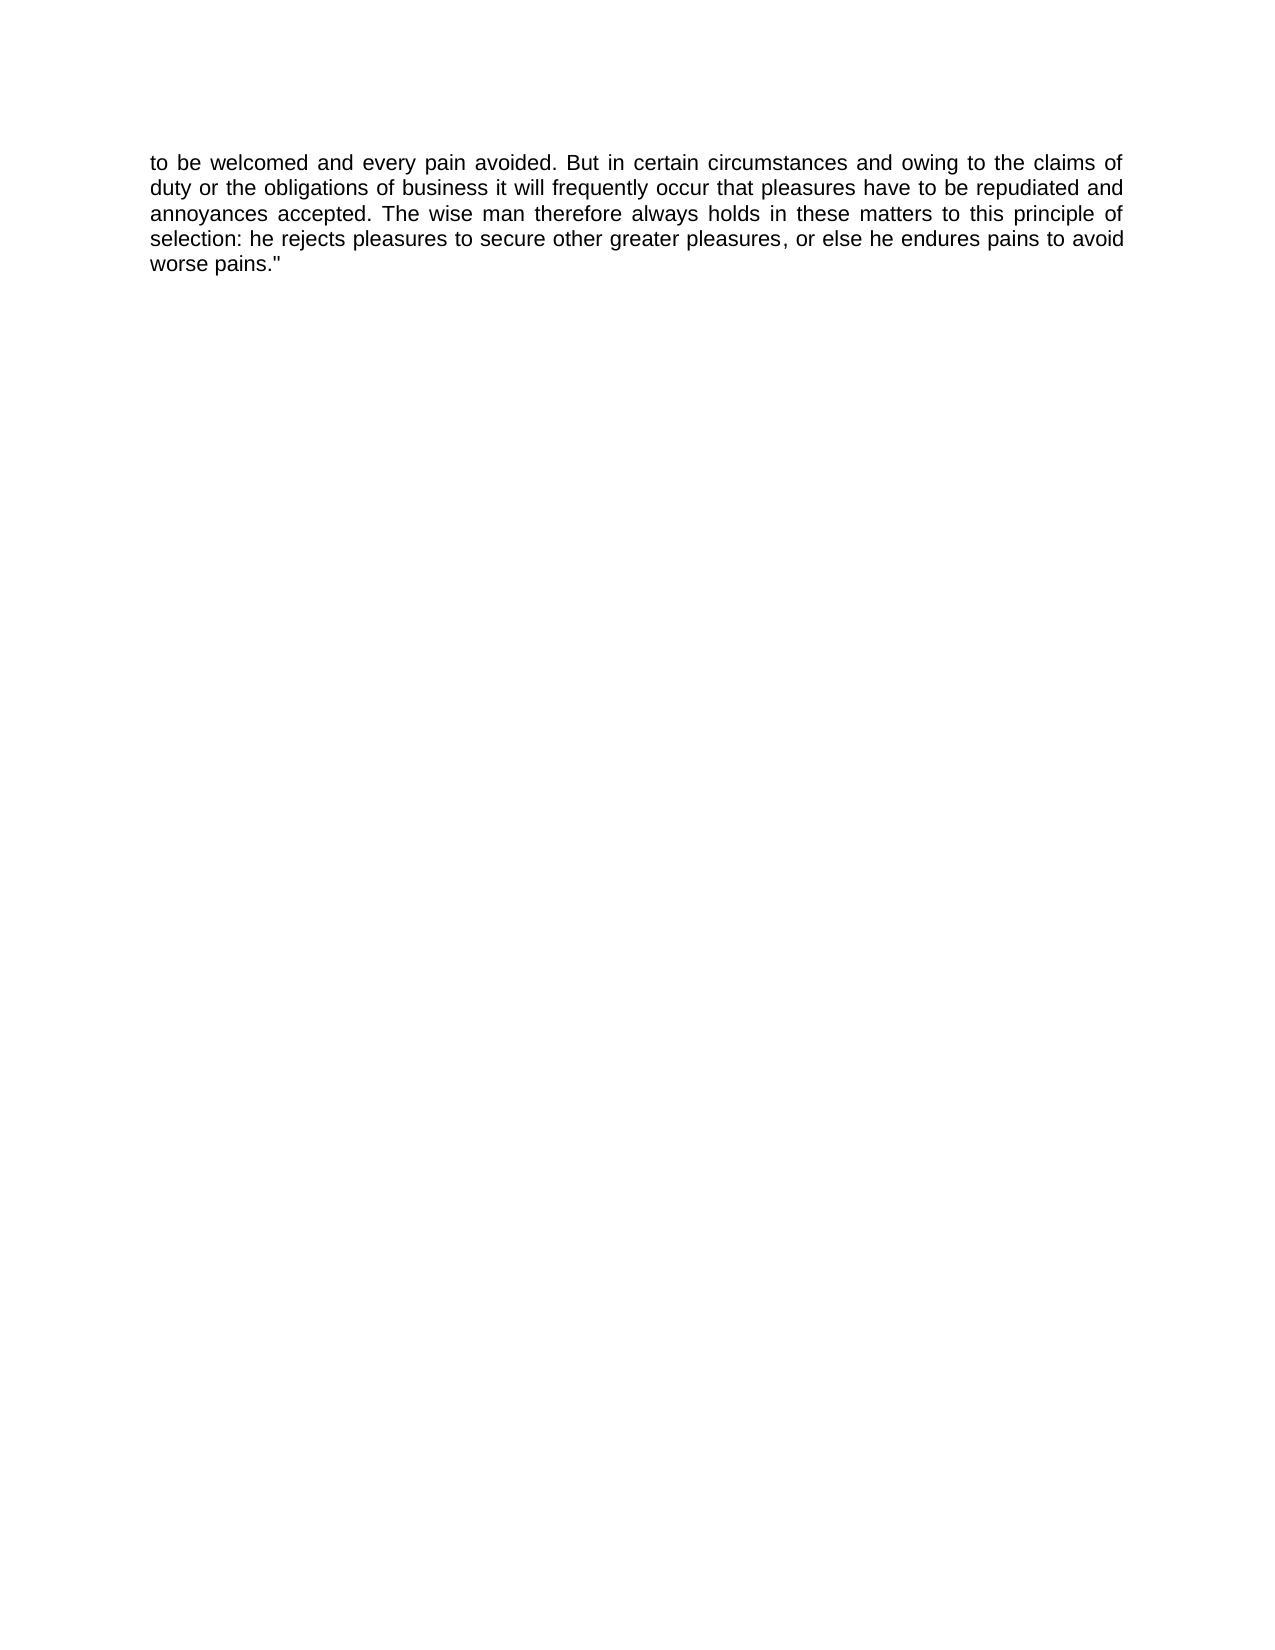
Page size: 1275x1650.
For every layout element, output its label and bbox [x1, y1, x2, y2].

text [150, 150, 1125, 276]
